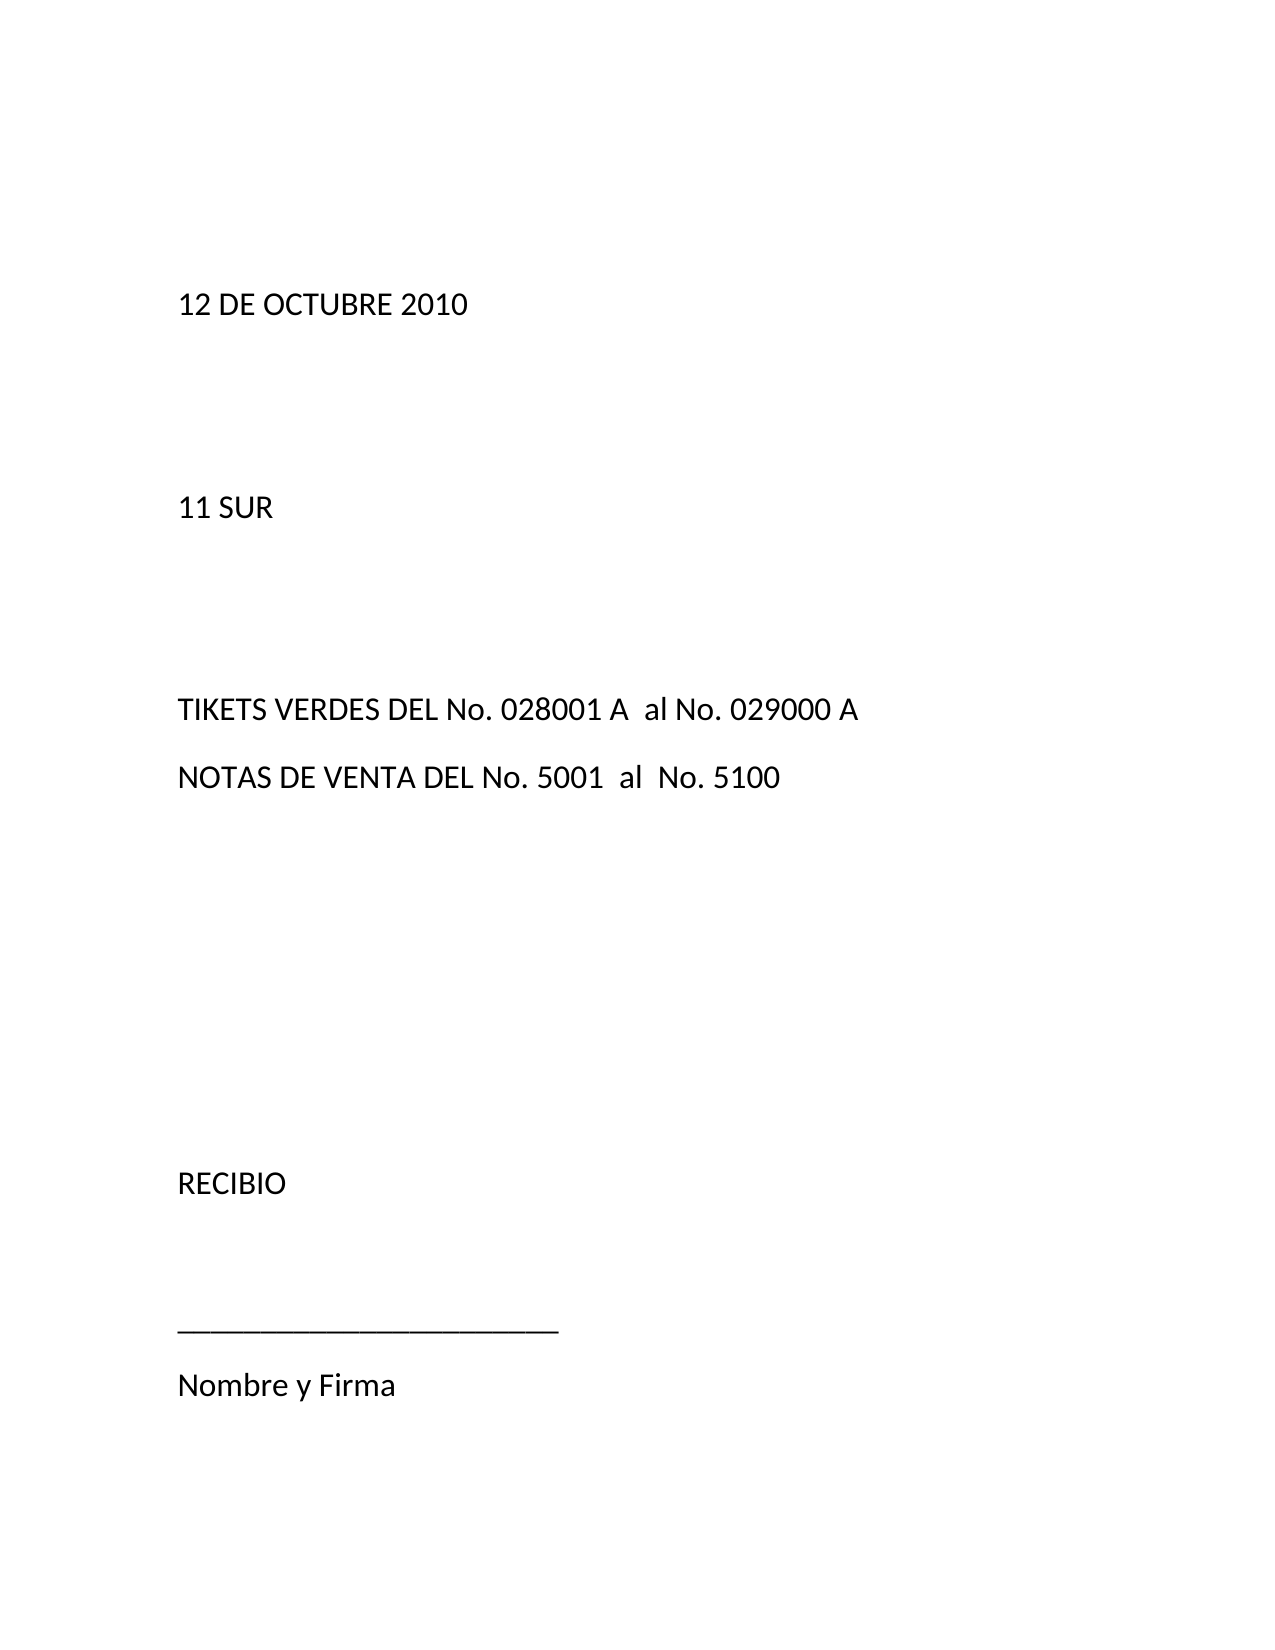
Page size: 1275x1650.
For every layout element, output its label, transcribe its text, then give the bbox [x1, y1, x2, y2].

text TIKETS VERDES DEL No. 028001 A al No. 029000 A [177, 688, 1098, 729]
text Nombre y Firma [177, 1364, 1098, 1405]
text 12 DE OCTUBRE 2010 [177, 283, 1098, 323]
text RECIBIO [177, 1162, 1098, 1202]
text NOTAS DE VENTA DEL No. 5001 al No. 5100 [177, 756, 1098, 797]
text 11 SUR [177, 486, 1098, 526]
text _______________________ [177, 1297, 1098, 1338]
